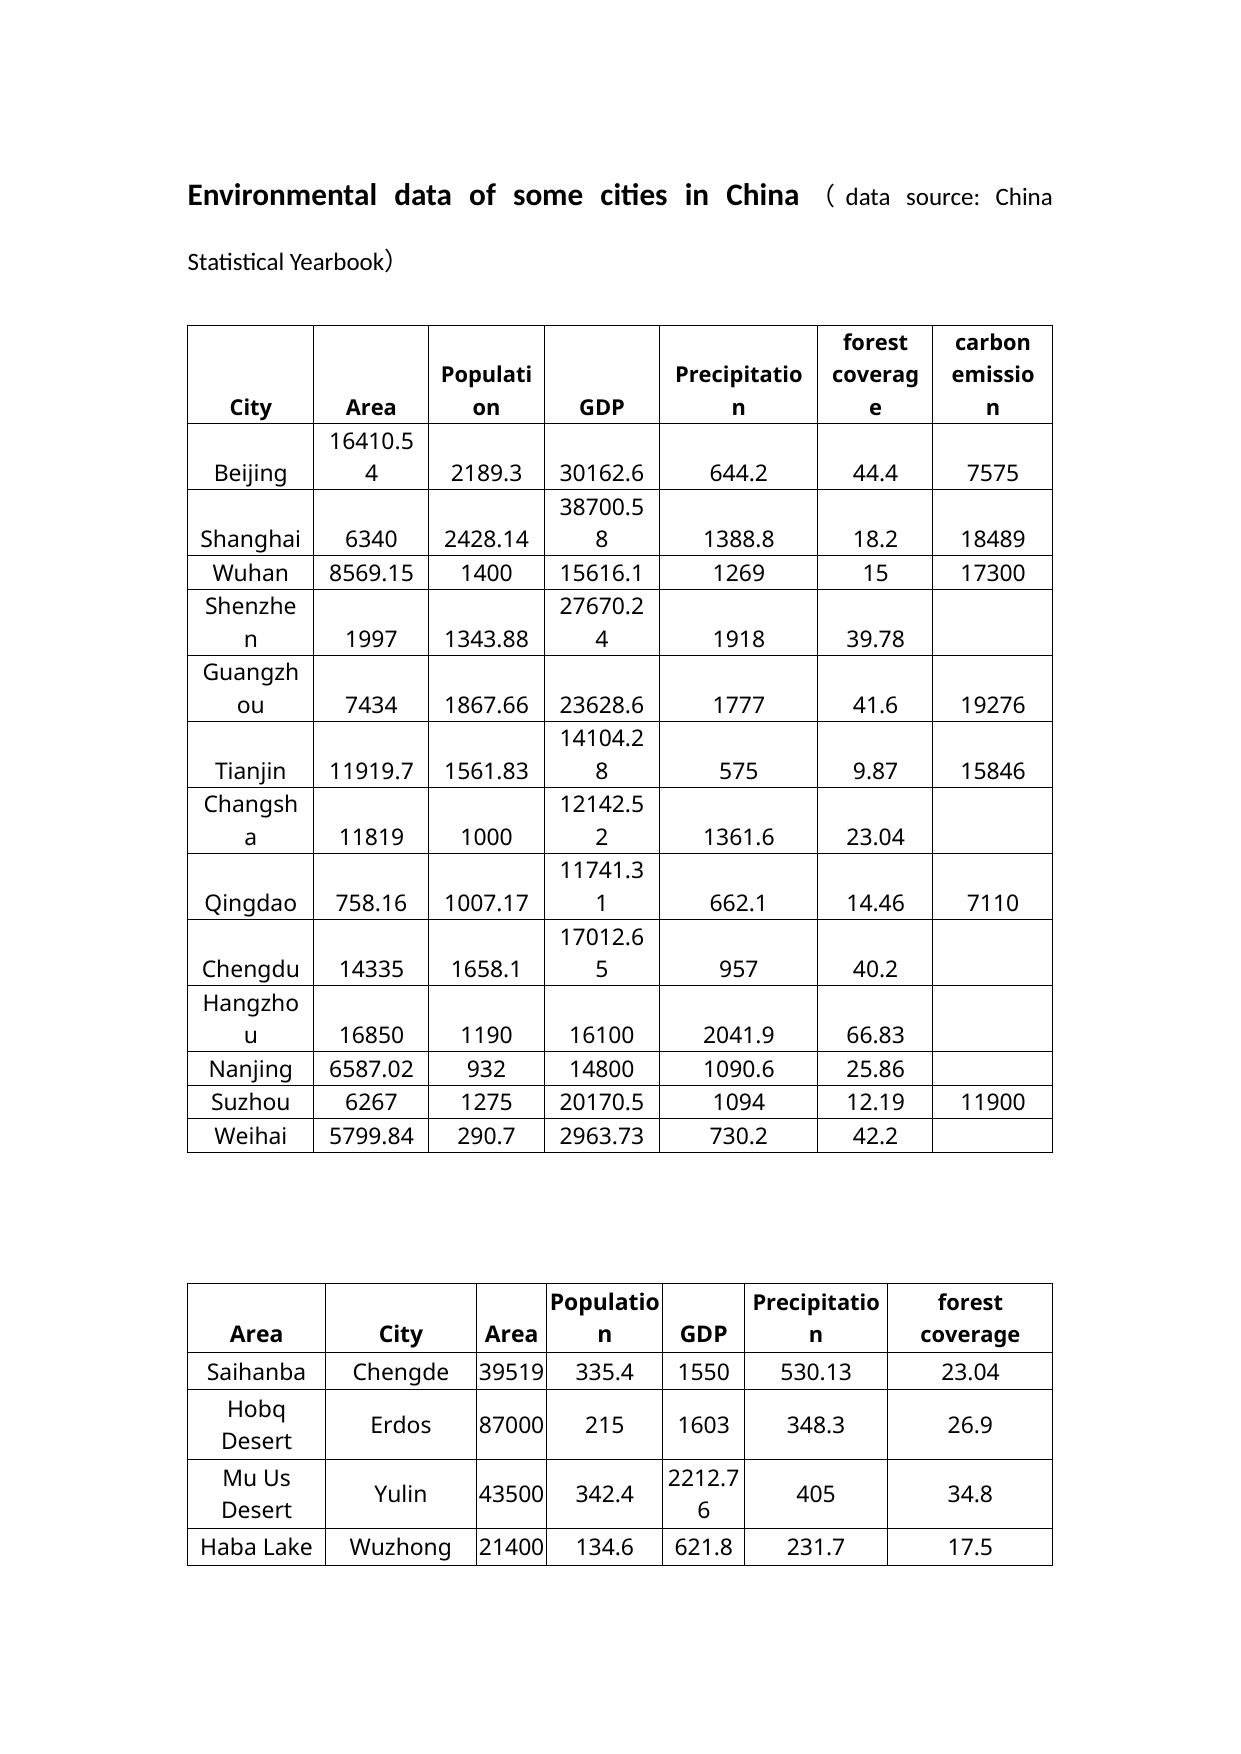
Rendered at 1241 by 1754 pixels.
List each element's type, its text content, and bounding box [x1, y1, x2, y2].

table_cell 34.8 [888, 1460, 1052, 1528]
table_cell 12142.52 [545, 788, 659, 853]
table_cell 2428.14 [429, 490, 544, 555]
table_cell 16410.54 [314, 424, 428, 489]
table_cell 23.04 [888, 1353, 1052, 1389]
table_header Population [547, 1284, 662, 1352]
table_cell 39.78 [818, 590, 932, 655]
table_cell 1561.83 [429, 722, 544, 787]
table_cell 405 [745, 1460, 887, 1528]
table_cell 621.8 [663, 1529, 744, 1565]
table_cell Hangzhou [188, 986, 313, 1051]
table_cell 23.04 [818, 788, 932, 853]
table_header Precipitation [660, 326, 817, 423]
table_cell 19276 [933, 656, 1052, 721]
table_cell 11919.7 [314, 722, 428, 787]
table_cell 1269 [660, 556, 817, 589]
table_cell 66.83 [818, 986, 932, 1051]
table_cell 87000 [477, 1390, 546, 1458]
table_cell 1997 [314, 590, 428, 655]
table_cell 957 [660, 920, 817, 985]
text Environmental data of some cities in China（data source: China Statistical Yearbook） [187, 162, 1053, 292]
table_cell 17012.65 [545, 920, 659, 985]
table_cell 12.19 [818, 1086, 932, 1118]
table_cell Wuzhong [326, 1529, 476, 1565]
table_cell 11819 [314, 788, 428, 853]
table_cell 575 [660, 722, 817, 787]
table_cell Tianjin [188, 722, 313, 787]
table_cell Beijing [188, 424, 313, 489]
table_cell [933, 920, 1052, 985]
table_header City [188, 326, 313, 423]
table_cell 290.7 [429, 1119, 544, 1152]
table_cell 15846 [933, 722, 1052, 787]
table_header City [326, 1284, 476, 1352]
table_header GDP [663, 1284, 744, 1352]
table_cell 231.7 [745, 1529, 887, 1565]
table_cell 11741.31 [545, 854, 659, 919]
table_header forest coverage [888, 1284, 1052, 1352]
table_cell 1007.17 [429, 854, 544, 919]
table_cell Hobq Desert [188, 1390, 325, 1458]
table_cell Weihai [188, 1119, 313, 1152]
table_cell Erdos [326, 1390, 476, 1458]
table_cell Saihanba [188, 1353, 325, 1389]
table_cell 1603 [663, 1390, 744, 1458]
table_cell 1275 [429, 1086, 544, 1118]
table_header Area [188, 1284, 325, 1352]
table_cell 1361.6 [660, 788, 817, 853]
table_cell Chengde [326, 1353, 476, 1389]
table_cell 25.86 [818, 1052, 932, 1084]
table_header Population [429, 326, 544, 423]
table_cell 16100 [545, 986, 659, 1051]
table_cell 1190 [429, 986, 544, 1051]
table_cell 1918 [660, 590, 817, 655]
table_cell Shenzhen [188, 590, 313, 655]
table_cell Yulin [326, 1460, 476, 1528]
table_cell 644.2 [660, 424, 817, 489]
table_cell Wuhan [188, 556, 313, 589]
table_cell 1777 [660, 656, 817, 721]
table_cell 42.2 [818, 1119, 932, 1152]
table_cell 14335 [314, 920, 428, 985]
table_cell 662.1 [660, 854, 817, 919]
table_cell 1658.1 [429, 920, 544, 985]
table_cell [933, 788, 1052, 853]
table_cell 15616.1 [545, 556, 659, 589]
table_cell 1090.6 [660, 1052, 817, 1084]
table_cell 14104.28 [545, 722, 659, 787]
table_cell 932 [429, 1052, 544, 1084]
table_cell 23628.6 [545, 656, 659, 721]
table_header GDP [545, 326, 659, 423]
table_cell 7575 [933, 424, 1052, 489]
table_cell 1867.66 [429, 656, 544, 721]
table_cell 14.46 [818, 854, 932, 919]
table_cell 342.4 [547, 1460, 662, 1528]
table_cell Mu Us Desert [188, 1460, 325, 1528]
table_cell 1400 [429, 556, 544, 589]
table_cell 39519 [477, 1353, 546, 1389]
table_cell [933, 1119, 1052, 1152]
table_cell 1343.88 [429, 590, 544, 655]
table_cell 20170.5 [545, 1086, 659, 1118]
table_cell 1388.8 [660, 490, 817, 555]
table_cell 26.9 [888, 1390, 1052, 1458]
table_cell [933, 986, 1052, 1051]
table_cell 17300 [933, 556, 1052, 589]
table_cell 1094 [660, 1086, 817, 1118]
table_cell 6340 [314, 490, 428, 555]
table_header Area [314, 326, 428, 423]
table_cell Shanghai [188, 490, 313, 555]
table_cell Nanjing [188, 1052, 313, 1084]
table_cell 15 [818, 556, 932, 589]
table_cell Changsha [188, 788, 313, 853]
table_cell 9.87 [818, 722, 932, 787]
table_cell 348.3 [745, 1390, 887, 1458]
table_cell 17.5 [888, 1529, 1052, 1565]
table_cell Haba Lake [188, 1529, 325, 1565]
table_cell 1000 [429, 788, 544, 853]
table_cell Qingdao [188, 854, 313, 919]
table_cell [933, 1052, 1052, 1084]
table_header forest coverage [818, 326, 932, 423]
table_cell 335.4 [547, 1353, 662, 1389]
table_cell [933, 590, 1052, 655]
table_cell 40.2 [818, 920, 932, 985]
table_cell 18489 [933, 490, 1052, 555]
table_header Precipitation [745, 1284, 887, 1352]
table_cell 38700.58 [545, 490, 659, 555]
table_cell 8569.15 [314, 556, 428, 589]
table_cell 5799.84 [314, 1119, 428, 1152]
table_cell 41.6 [818, 656, 932, 721]
table_cell 215 [547, 1390, 662, 1458]
table_cell 2189.3 [429, 424, 544, 489]
table_cell 43500 [477, 1460, 546, 1528]
table_cell 730.2 [660, 1119, 817, 1152]
table_cell 7434 [314, 656, 428, 721]
table_cell Guangzhou [188, 656, 313, 721]
table_cell 1550 [663, 1353, 744, 1389]
table_cell 16850 [314, 986, 428, 1051]
table_cell 18.2 [818, 490, 932, 555]
table_cell 2963.73 [545, 1119, 659, 1152]
table_cell 134.6 [547, 1529, 662, 1565]
table_cell 27670.24 [545, 590, 659, 655]
table_cell 6587.02 [314, 1052, 428, 1084]
table_cell 14800 [545, 1052, 659, 1084]
table_cell 11900 [933, 1086, 1052, 1118]
table_cell 21400 [477, 1529, 546, 1565]
table_header carbon emission [933, 326, 1052, 423]
table_cell 6267 [314, 1086, 428, 1118]
table_cell Chengdu [188, 920, 313, 985]
table_cell 2041.9 [660, 986, 817, 1051]
table_cell 2212.76 [663, 1460, 744, 1528]
table_header Area [477, 1284, 546, 1352]
table_cell 44.4 [818, 424, 932, 489]
table_cell Suzhou [188, 1086, 313, 1118]
table_cell 530.13 [745, 1353, 887, 1389]
table_cell 30162.6 [545, 424, 659, 489]
table_cell 758.16 [314, 854, 428, 919]
table_cell 7110 [933, 854, 1052, 919]
